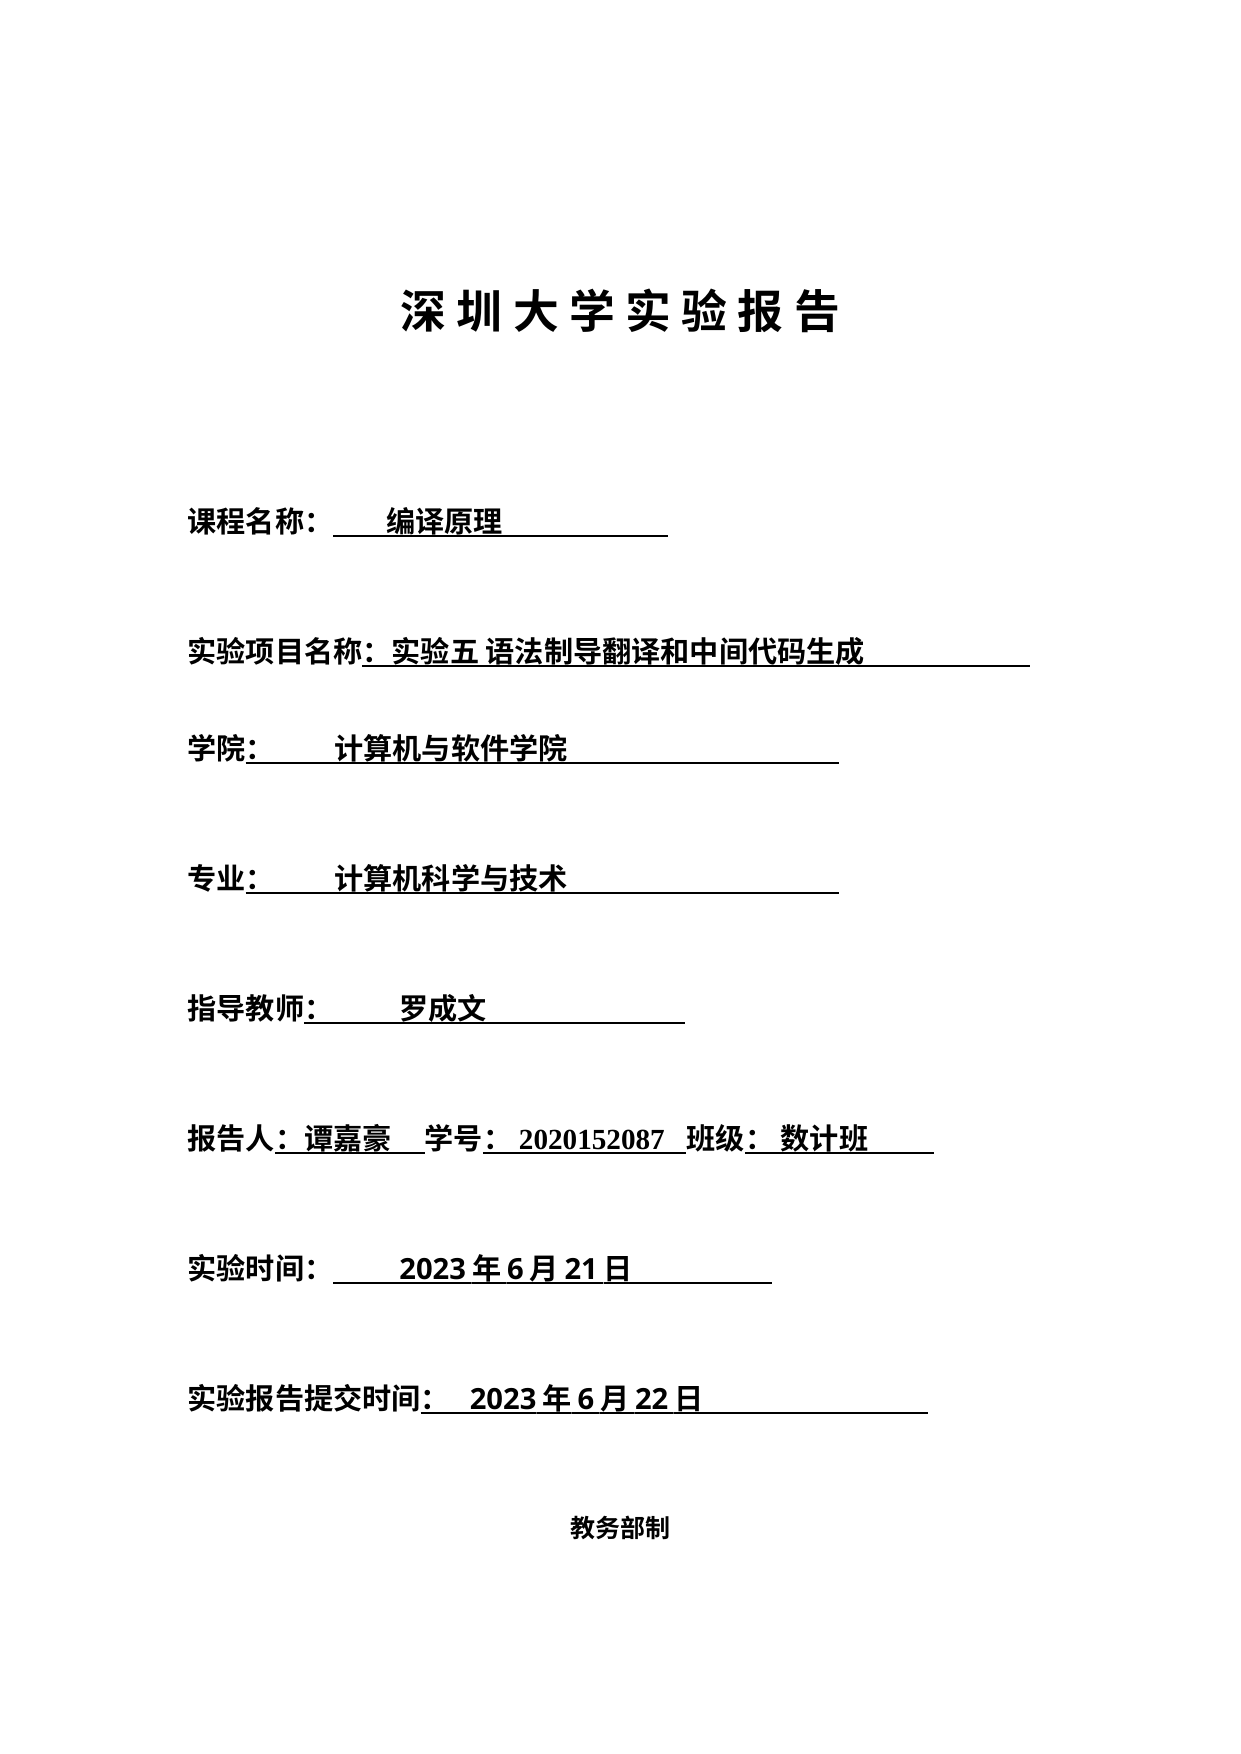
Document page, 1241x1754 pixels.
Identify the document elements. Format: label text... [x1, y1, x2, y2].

text 专业： 计算机科学与技术 [187, 844, 1053, 909]
text 深 圳 大 学 实 验 报 告 [187, 259, 1053, 357]
text 指导教师： 罗成文 [187, 974, 1053, 1039]
text 实验时间： 2023年6月21日 [187, 1234, 1053, 1299]
text 课程名称： 编译原理 [187, 487, 1053, 552]
text 学院： 计算机与软件学院 [187, 714, 1053, 779]
text 教务部制 [187, 1494, 1053, 1559]
text 报告人：谭嘉豪 学号： 2020152087 班级： 数计班 [187, 1104, 1053, 1169]
text 实验项目名称：实验五 语法制导翻译和中间代码生成 [187, 617, 1053, 682]
text 实验报告提交时间： 2023年6月22日 [187, 1364, 1053, 1429]
